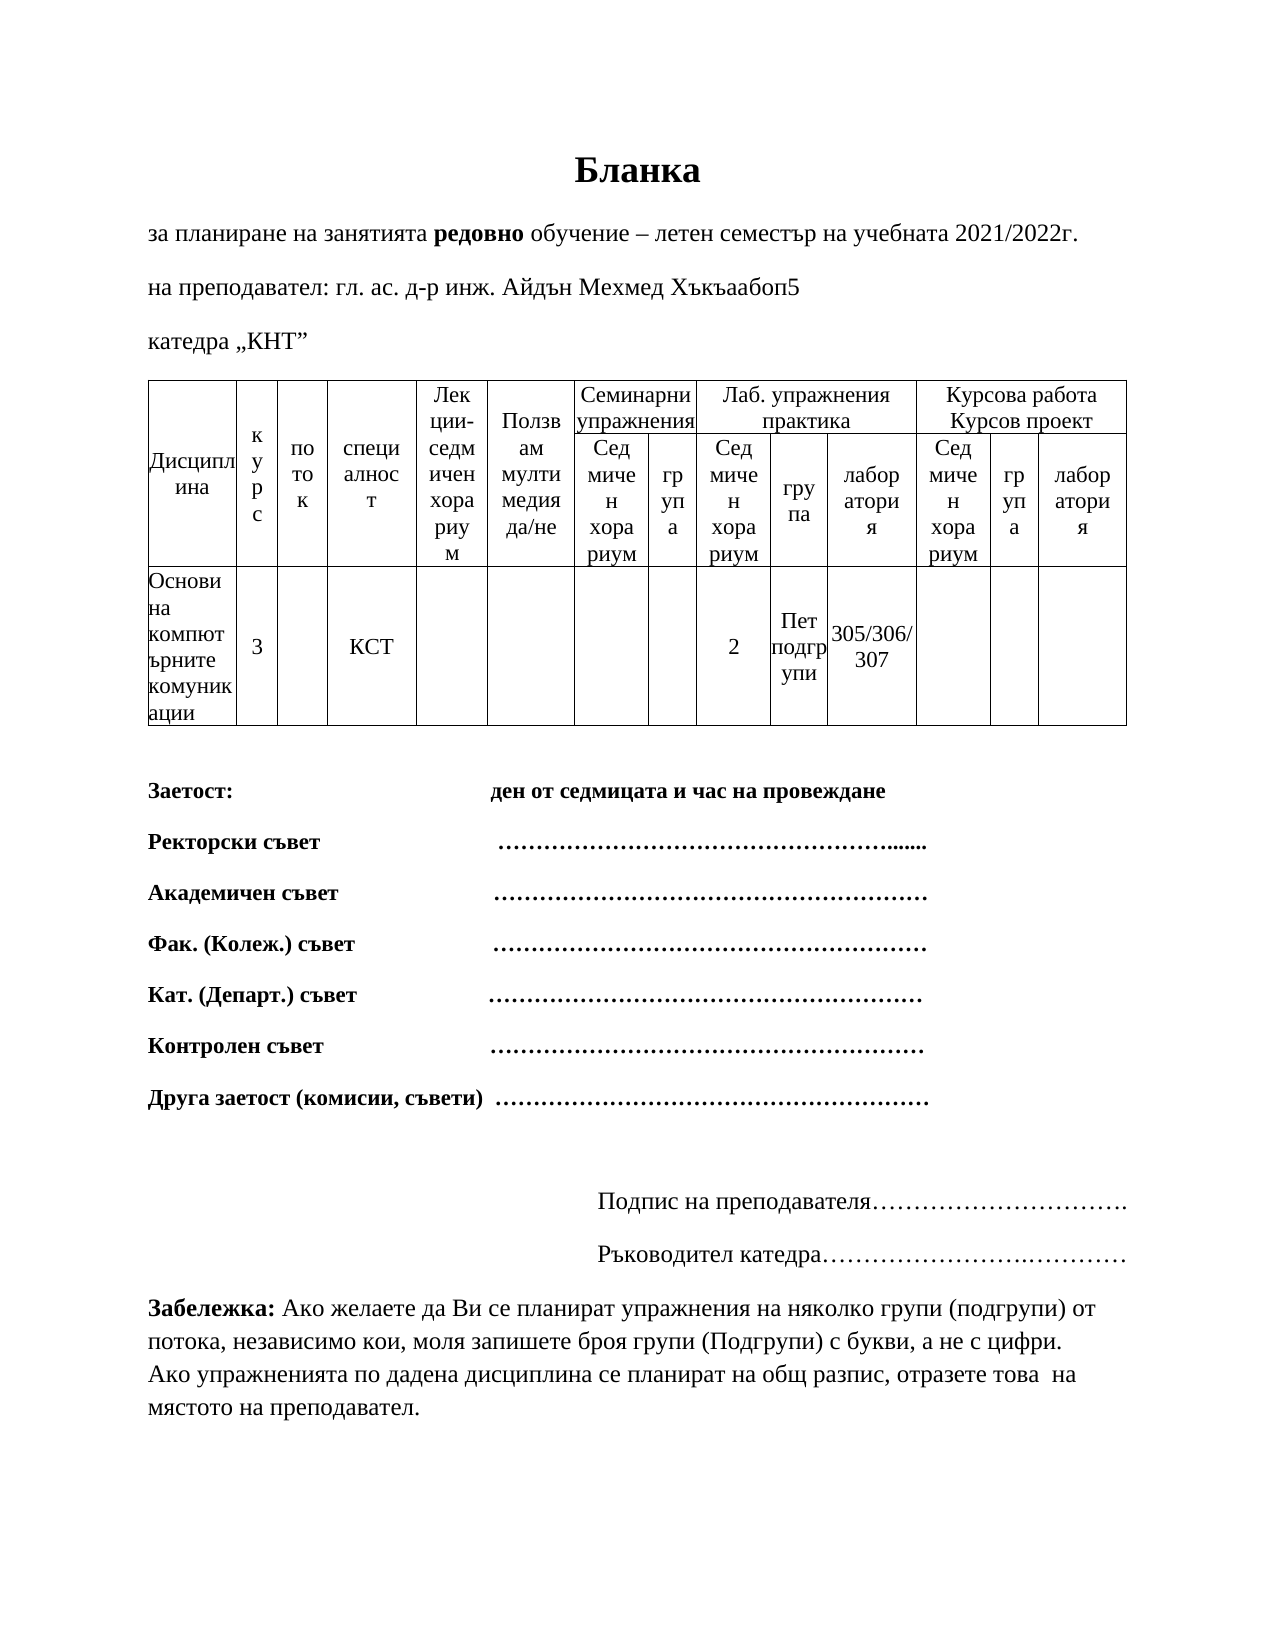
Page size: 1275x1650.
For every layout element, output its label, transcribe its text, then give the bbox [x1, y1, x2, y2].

table_cell Седмичен хорариум [575, 434, 648, 566]
text Ръководител катедра…………………….………… [148, 1239, 1127, 1268]
table_cell [417, 567, 487, 725]
table_header Лекции- седмичен хорариум [417, 381, 487, 566]
text за планиране на занятията редовно обучение – летен семестър на учебната 2021/2022г. [148, 218, 1127, 247]
table_cell група [649, 434, 696, 566]
table_header специалност [328, 381, 416, 566]
table_cell Основи на компютърните комуникации [149, 567, 236, 725]
text Друга заетост (комисии, съвети) ………………………………………………… [148, 1084, 1127, 1110]
table_header поток [278, 381, 327, 566]
text Ректорски съвет ……………………………………………....... [148, 828, 1127, 855]
table_header Ползвам мултимедия да/не [488, 381, 574, 566]
text катедра „КНТ” [148, 326, 1127, 354]
table_cell [649, 567, 696, 725]
text Подпис на преподавателя…………………………. [148, 1186, 1127, 1214]
table_cell група [771, 434, 827, 566]
text Фак. (Колеж.) съвет ………………………………………………… [148, 931, 1127, 957]
text Кат. (Департ.) съвет ………………………………………………… [148, 982, 1127, 1008]
text Бланка [148, 148, 1127, 191]
table_header курс [237, 381, 277, 566]
text Контролен съвет ………………………………………………… [148, 1033, 1127, 1059]
table_cell група [991, 434, 1038, 566]
table_header Семинарни упражнения [575, 381, 696, 433]
table_cell КСТ [328, 567, 416, 725]
table_cell [917, 567, 990, 725]
table_cell [991, 567, 1038, 725]
text Академичен съвет ………………………………………………… [148, 879, 1127, 906]
table_cell Седмичен хорариум [917, 434, 990, 566]
table_cell лаборатория [828, 434, 916, 566]
table_cell [1039, 567, 1126, 725]
text на преподавател: гл. ас. д-р инж. Айдън Мехмед Хъкъaaбоп5 [148, 272, 1127, 301]
table_cell Пет подгрупи [771, 567, 827, 725]
text Забележка: Ако желаете да Ви се планират упражнения на няколко групи (подгрупи) от потока, независимо кои, моля запишете броя групи (Подгрупи) с букви, а не с цифри. [148, 1293, 1127, 1355]
table_header Дисциплина [149, 381, 236, 566]
text Ако упражненията по дадена дисциплина се планират на общ разпис, отразете това на мястото на преподавател. [148, 1359, 1127, 1421]
table_cell Седмичен хорариум [697, 434, 770, 566]
text Заетост: ден от седмицата и час на провеждане [148, 777, 1127, 804]
table_cell 305/306/307 [828, 567, 916, 725]
table_cell [488, 567, 574, 725]
table_cell 2 [697, 567, 770, 725]
table_cell 3 [237, 567, 277, 725]
table_header Лаб. упражнения практика [697, 381, 916, 433]
table_cell лаборатория [1039, 434, 1126, 566]
table_cell [575, 567, 648, 725]
table_cell [278, 567, 327, 725]
table_header Курсова работа Курсов проект [917, 381, 1126, 433]
